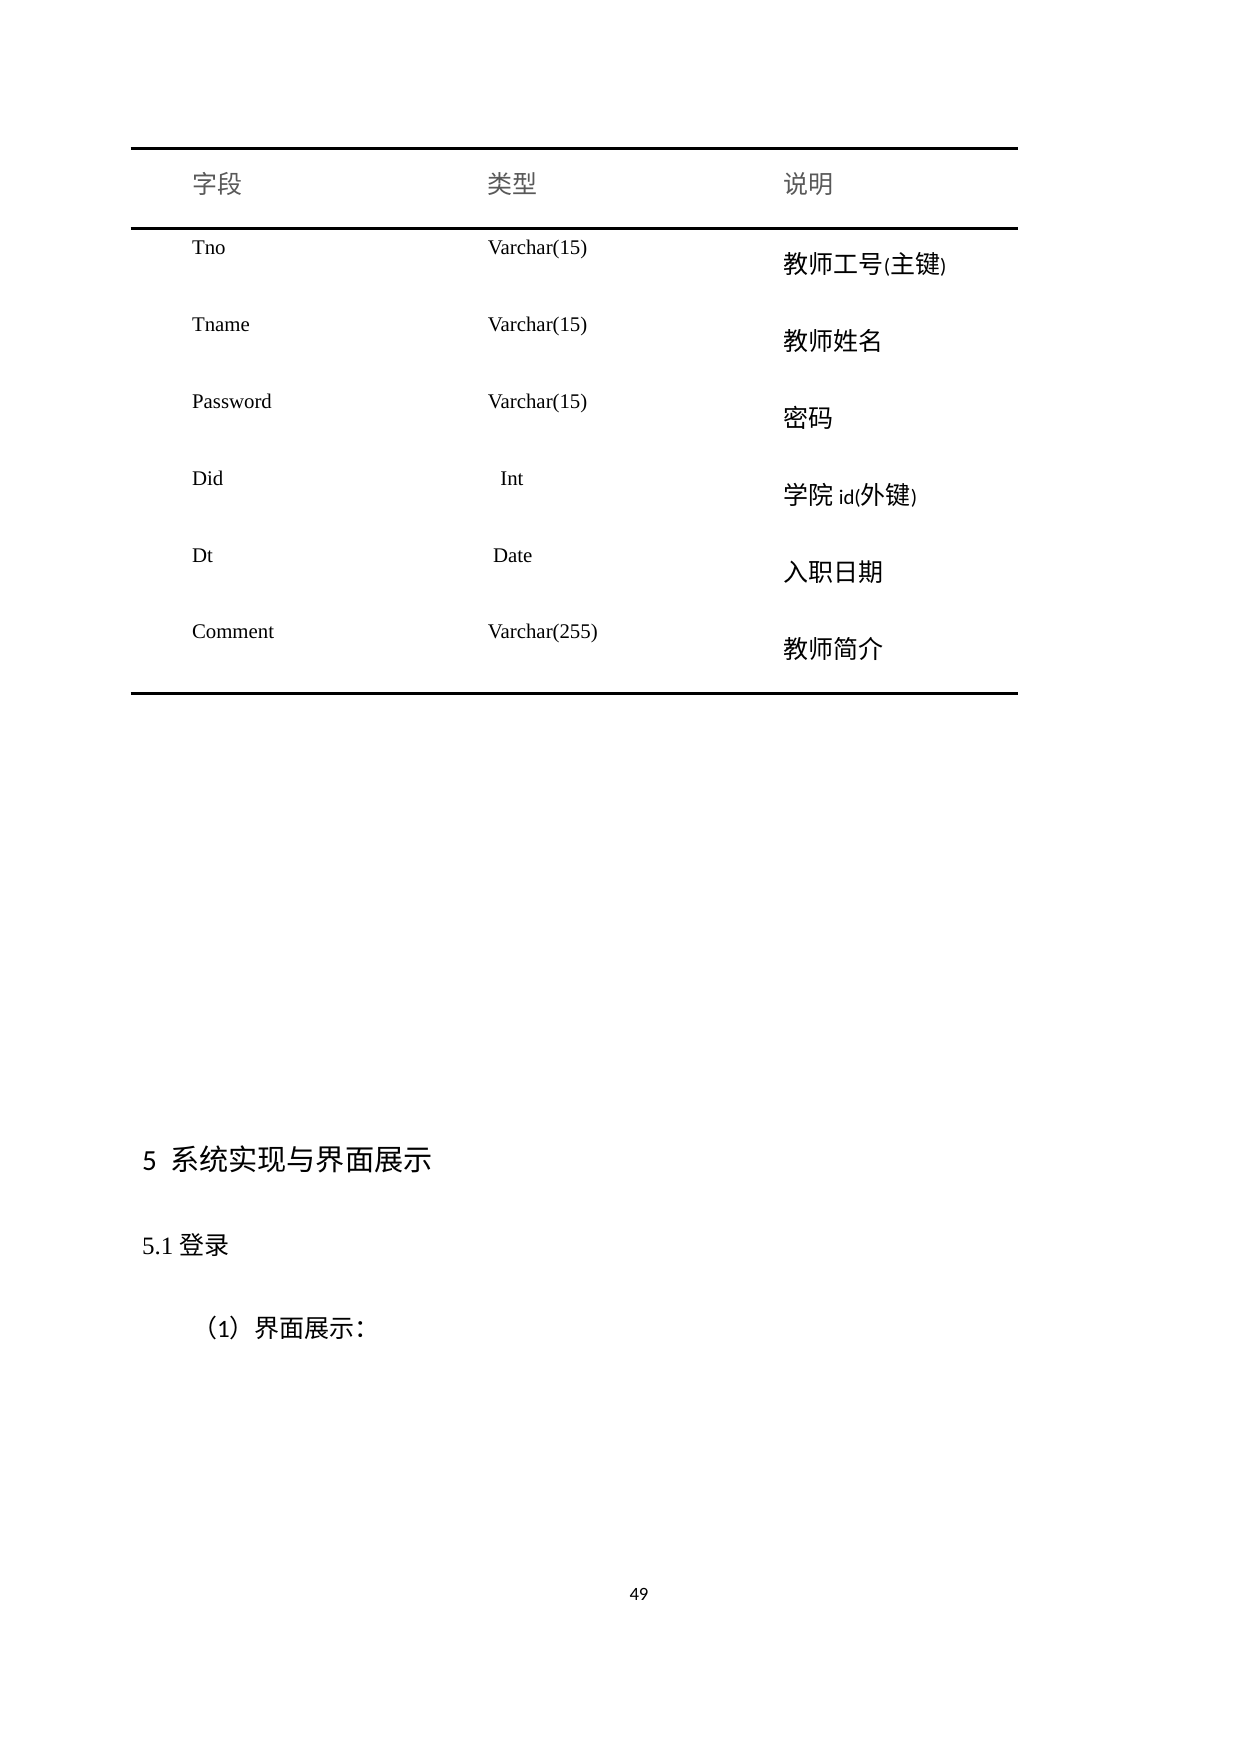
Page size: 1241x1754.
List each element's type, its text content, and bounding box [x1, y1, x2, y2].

table_cell Did [131, 461, 426, 538]
table_header 说明 [722, 150, 1018, 227]
table_cell 入职日期 [722, 538, 1018, 615]
table_cell Password [131, 384, 426, 461]
table_cell 教师工号(主键) [722, 230, 1018, 307]
subtitle 5 系统实现与界面展示 [142, 1125, 1098, 1190]
subtitle 5.1 登录 [142, 1211, 1098, 1276]
table_cell Varchar(15) [426, 384, 722, 461]
table_cell Comment [131, 615, 426, 692]
table_cell 学院id(外键) [722, 461, 1018, 538]
table_cell Dt [131, 538, 426, 615]
table_cell Varchar(15) [426, 230, 722, 307]
table_cell 密码 [722, 384, 1018, 461]
text （1）界面展示： [142, 1294, 1098, 1359]
table_cell 教师姓名 [722, 308, 1018, 384]
table_header 字段 [131, 150, 426, 227]
table_cell Date [426, 538, 722, 615]
table_cell Int [426, 461, 722, 538]
table_cell Varchar(15) [426, 308, 722, 384]
table_cell Varchar(255) [426, 615, 722, 692]
table_cell Tname [131, 308, 426, 384]
table_cell Tno [131, 230, 426, 307]
table_header 类型 [426, 150, 722, 227]
table_cell 教师简介 [722, 615, 1018, 692]
